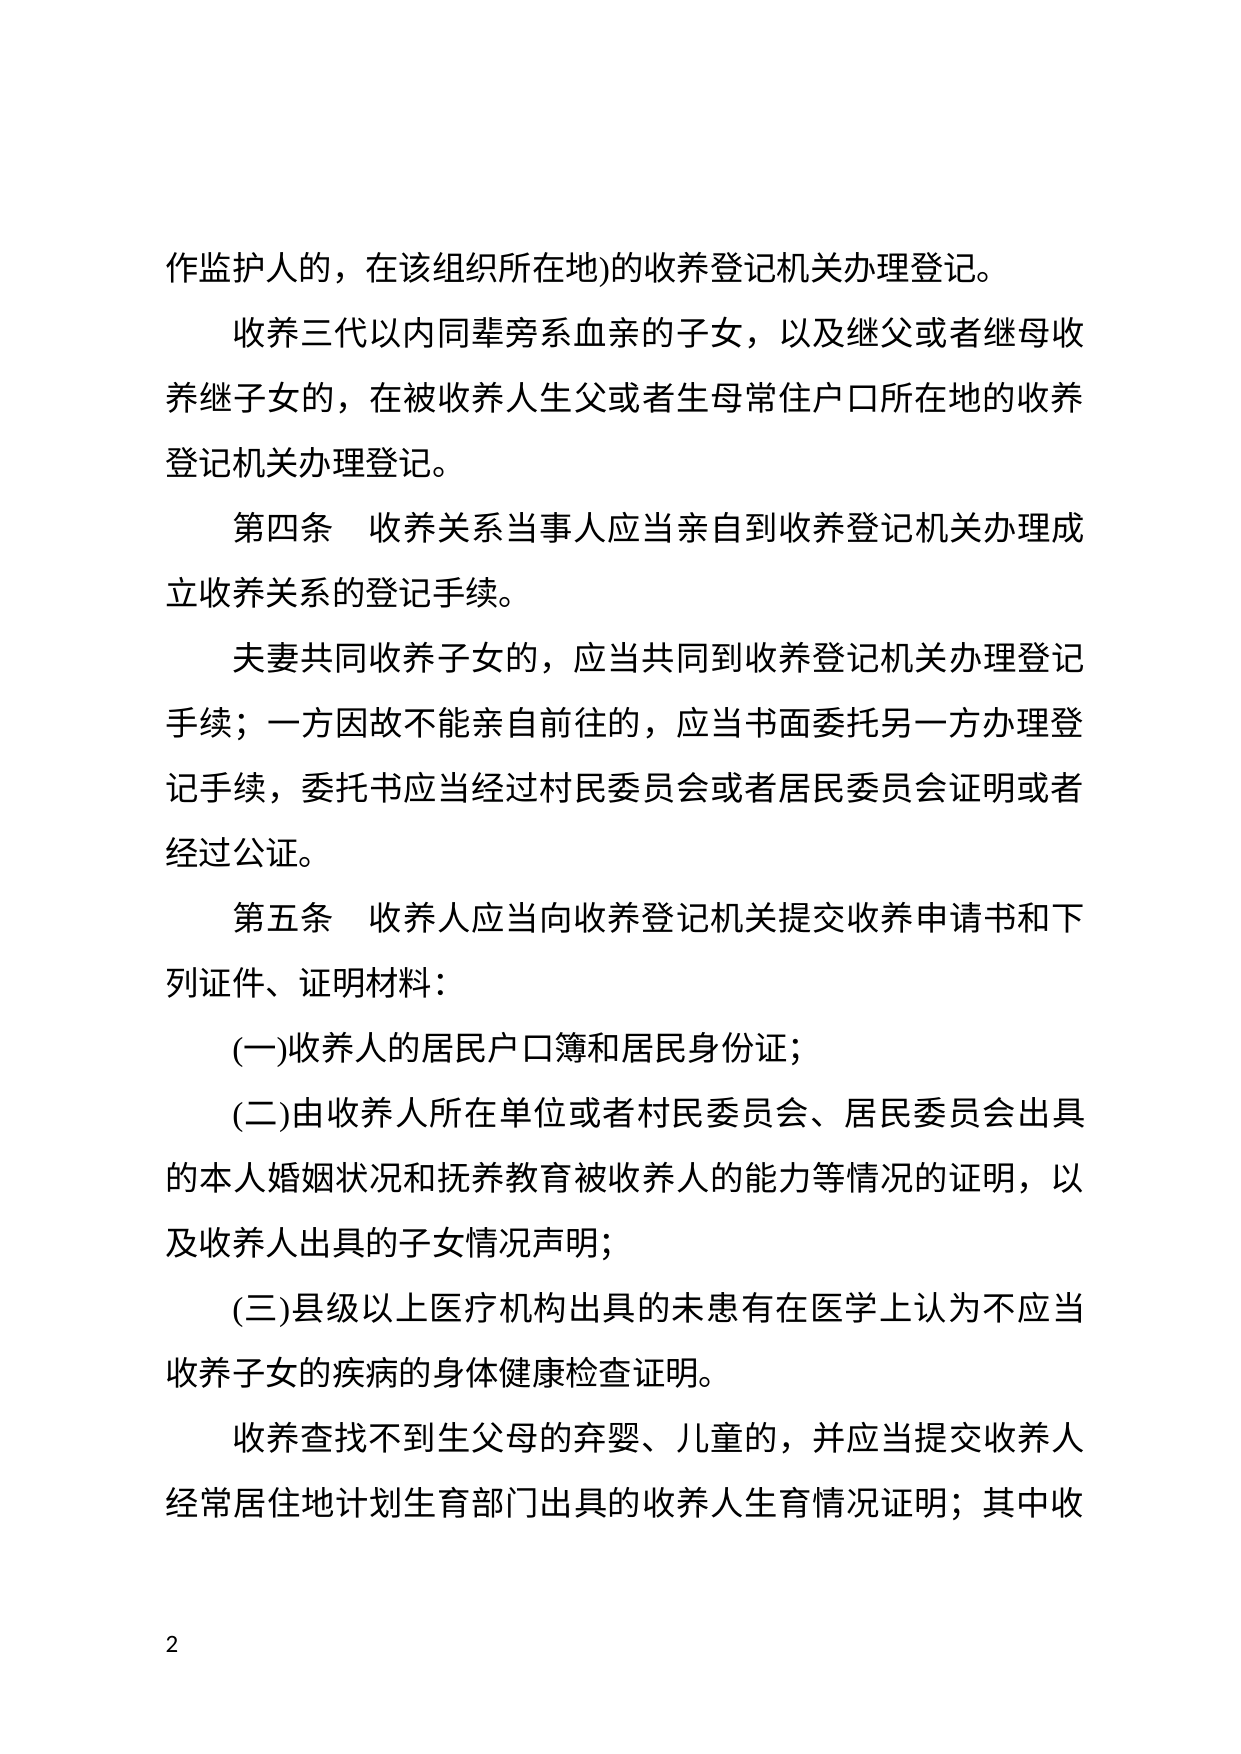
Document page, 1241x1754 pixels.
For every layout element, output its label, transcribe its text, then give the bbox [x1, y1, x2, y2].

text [165, 1403, 1087, 1533]
text 第五条 收养人应当向收养登记机关提交收养申请书和下列证件、证明材料： [165, 883, 1087, 1013]
text (二)由收养人所在单位或者村民委员会、居民委员会出具的本人婚姻状况和抚养教育被收养人的能力等情况的证明，以及收养人出具的子女情况声明； [165, 1078, 1087, 1273]
text 夫妻共同收养子女的，应当共同到收养登记机关办理登记手续；一方因故不能亲自前往的，应当书面委托另一方办理登记手续，委托书应当经过村民委员会或者居民委员会证明或者经过公证。 [165, 623, 1087, 883]
text (三)县级以上医疗机构出具的未患有在医学上认为不应当收养子女的疾病的身体健康检查证明。 [165, 1273, 1087, 1403]
text 收养三代以内同辈旁系血亲的子女，以及继父或者继母收养继子女的，在被收养人生父或者生母常住户口所在地的收养登记机关办理登记。 [165, 298, 1087, 493]
text (一)收养人的居民户口簿和居民身份证； [165, 1013, 1087, 1078]
text 第四条 收养关系当事人应当亲自到收养登记机关办理成立收养关系的登记手续。 [165, 493, 1087, 623]
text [165, 233, 1087, 298]
